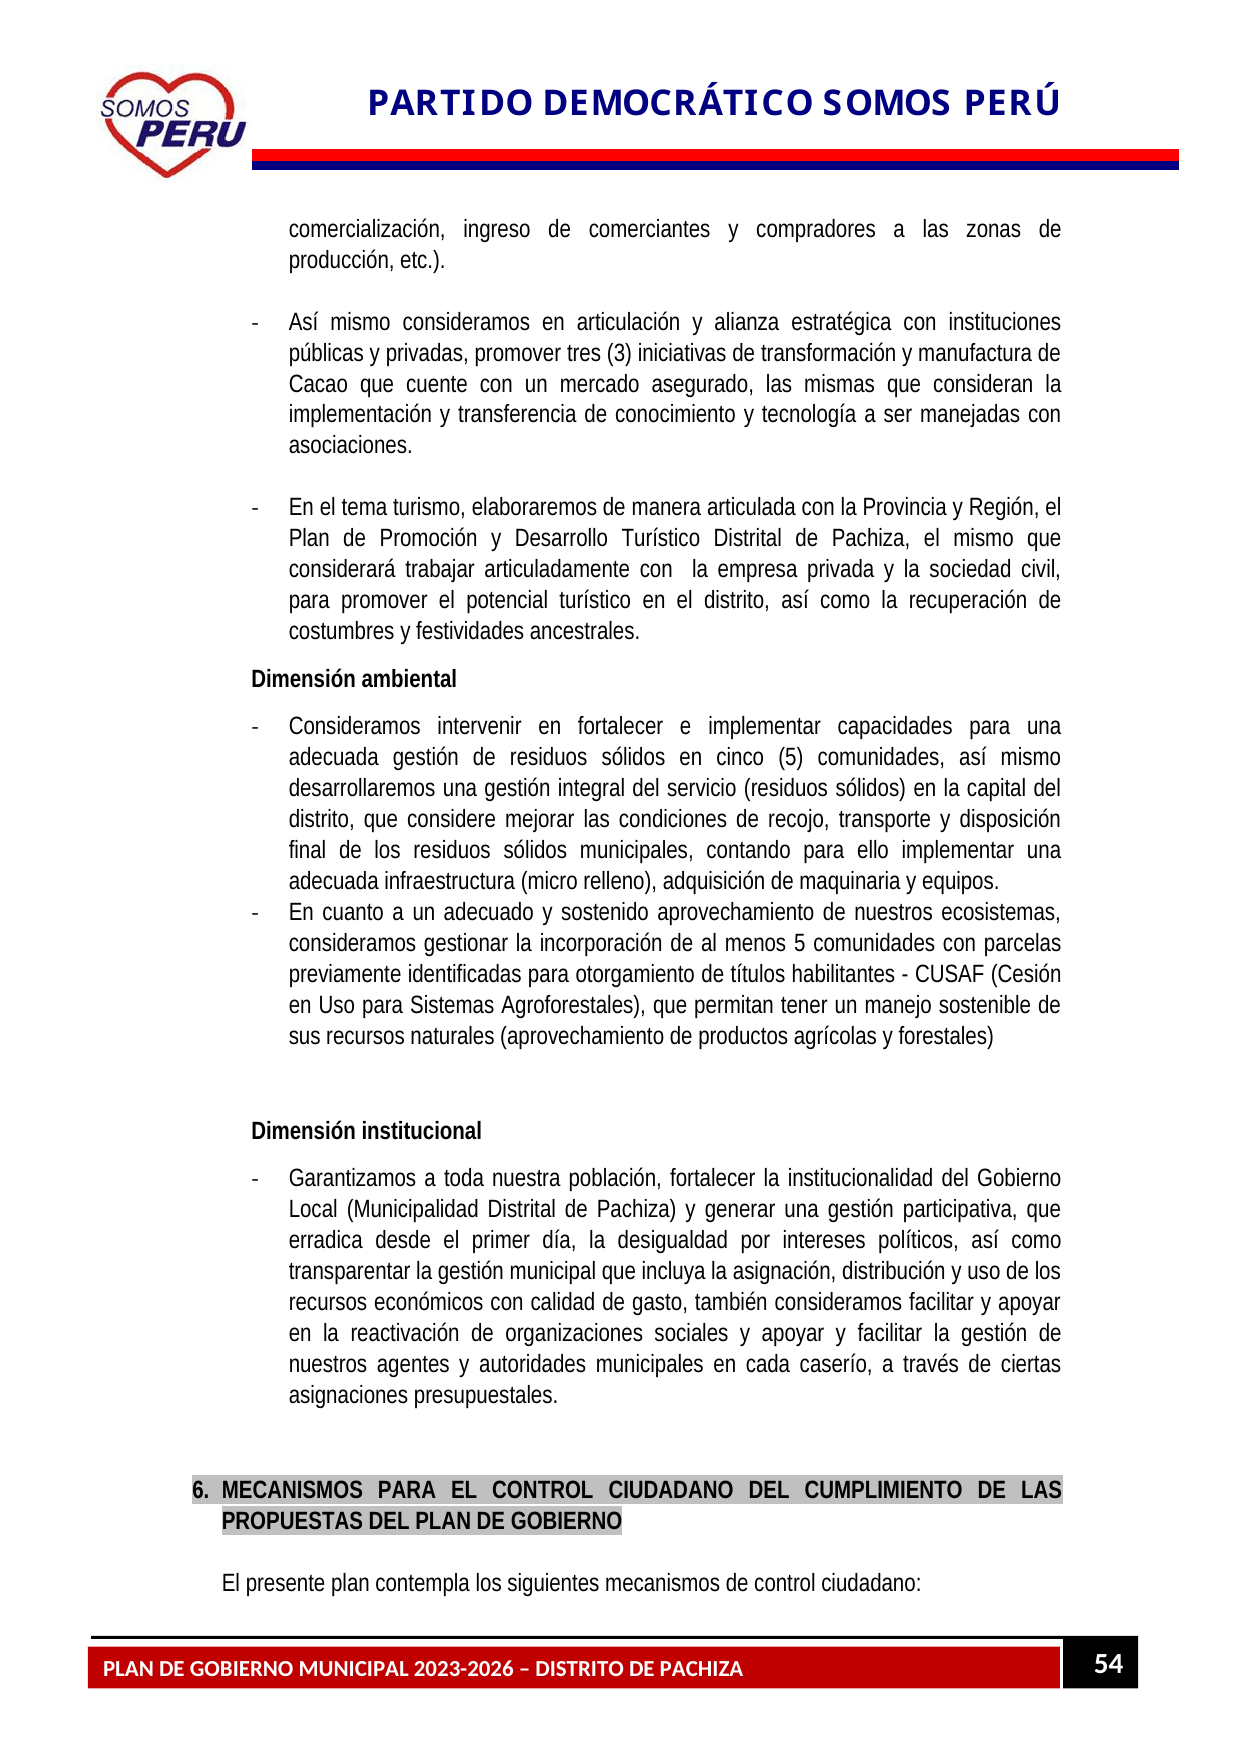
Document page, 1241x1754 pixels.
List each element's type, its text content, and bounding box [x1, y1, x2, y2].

list MECANISMOS PARA EL CONTROL CIUDADANO DEL CUMPLIMIENTO DE LAS PROPUESTAS DEL PLAN DE GOBIERNO [192, 1504, 1063, 1535]
list Así mismo consideramos en articulación y alianza estratégica con instituciones públicas y privadas, promover tres (3) iniciativas de transformación y manufactura de Cacao que cuente con un mercado asegurado, las mismas que consideran la implementación y transferencia de conocimiento y tecnología a ser manejadas con asociaciones. [251, 307, 1063, 459]
text Dimensión ambiental [251, 664, 1063, 692]
picture [96, 63, 252, 183]
list Consideramos intervenir en fortalecer e implementar capacidades para una adecuada gestión de residuos sólidos en cinco (5) comunidades, así mismo desarrollaremos una gestión integral del servicio (residuos sólidos) en la capital del distrito, que considere mejorar las condiciones de recojo, transporte y disposición final de los residuos sólidos municipales, contando para ello implementar una adecuada infraestructura (micro relleno), adquisición de maquinaria y equipos. [251, 711, 1063, 894]
list En cuanto a un adecuado y sostenido aprovechamiento de nuestros ecosistemas, consideramos gestionar la incorporación de al menos 5 comunidades con parcelas previamente identificadas para otorgamiento de títulos habilitantes - CUSAF (Cesión en Uso para Sistemas Agroforestales), que permitan tener un manejo sostenible de sus recursos naturales (aprovechamiento de productos agrícolas y forestales) [251, 897, 1063, 1049]
text Dimensión institucional [251, 1116, 1063, 1144]
list El presente plan contempla los siguientes mecanismos de control ciudadano: [222, 1568, 1063, 1597]
list En el tema turismo, elaboraremos de manera articulada con la Provincia y Región, el Plan de Promoción y Desarrollo Turístico Distrital de Pachiza, el mismo que considerará trabajar articuladamente con la empresa privada y la sociedad civil, para promover el potencial turístico en el distrito, así como la recuperación de costumbres y festividades ancestrales. [251, 492, 1063, 645]
list Garantizamos a toda nuestra población, fortalecer la institucionalidad del Gobierno Local (Municipalidad Distrital de Pachiza) y generar una gestión participativa, que erradica desde el primer día, la desigualdad por intereses políticos, así como transparentar la gestión municipal que incluya la asignación, distribución y uso de los recursos económicos con calidad de gasto, también consideramos facilitar y apoyar en la reactivación de organizaciones sociales y apoyar y facilitar la gestión de nuestros agentes y autoridades municipales en cada caserío, a través de ciertas asignaciones presupuestales. [251, 1163, 1063, 1409]
